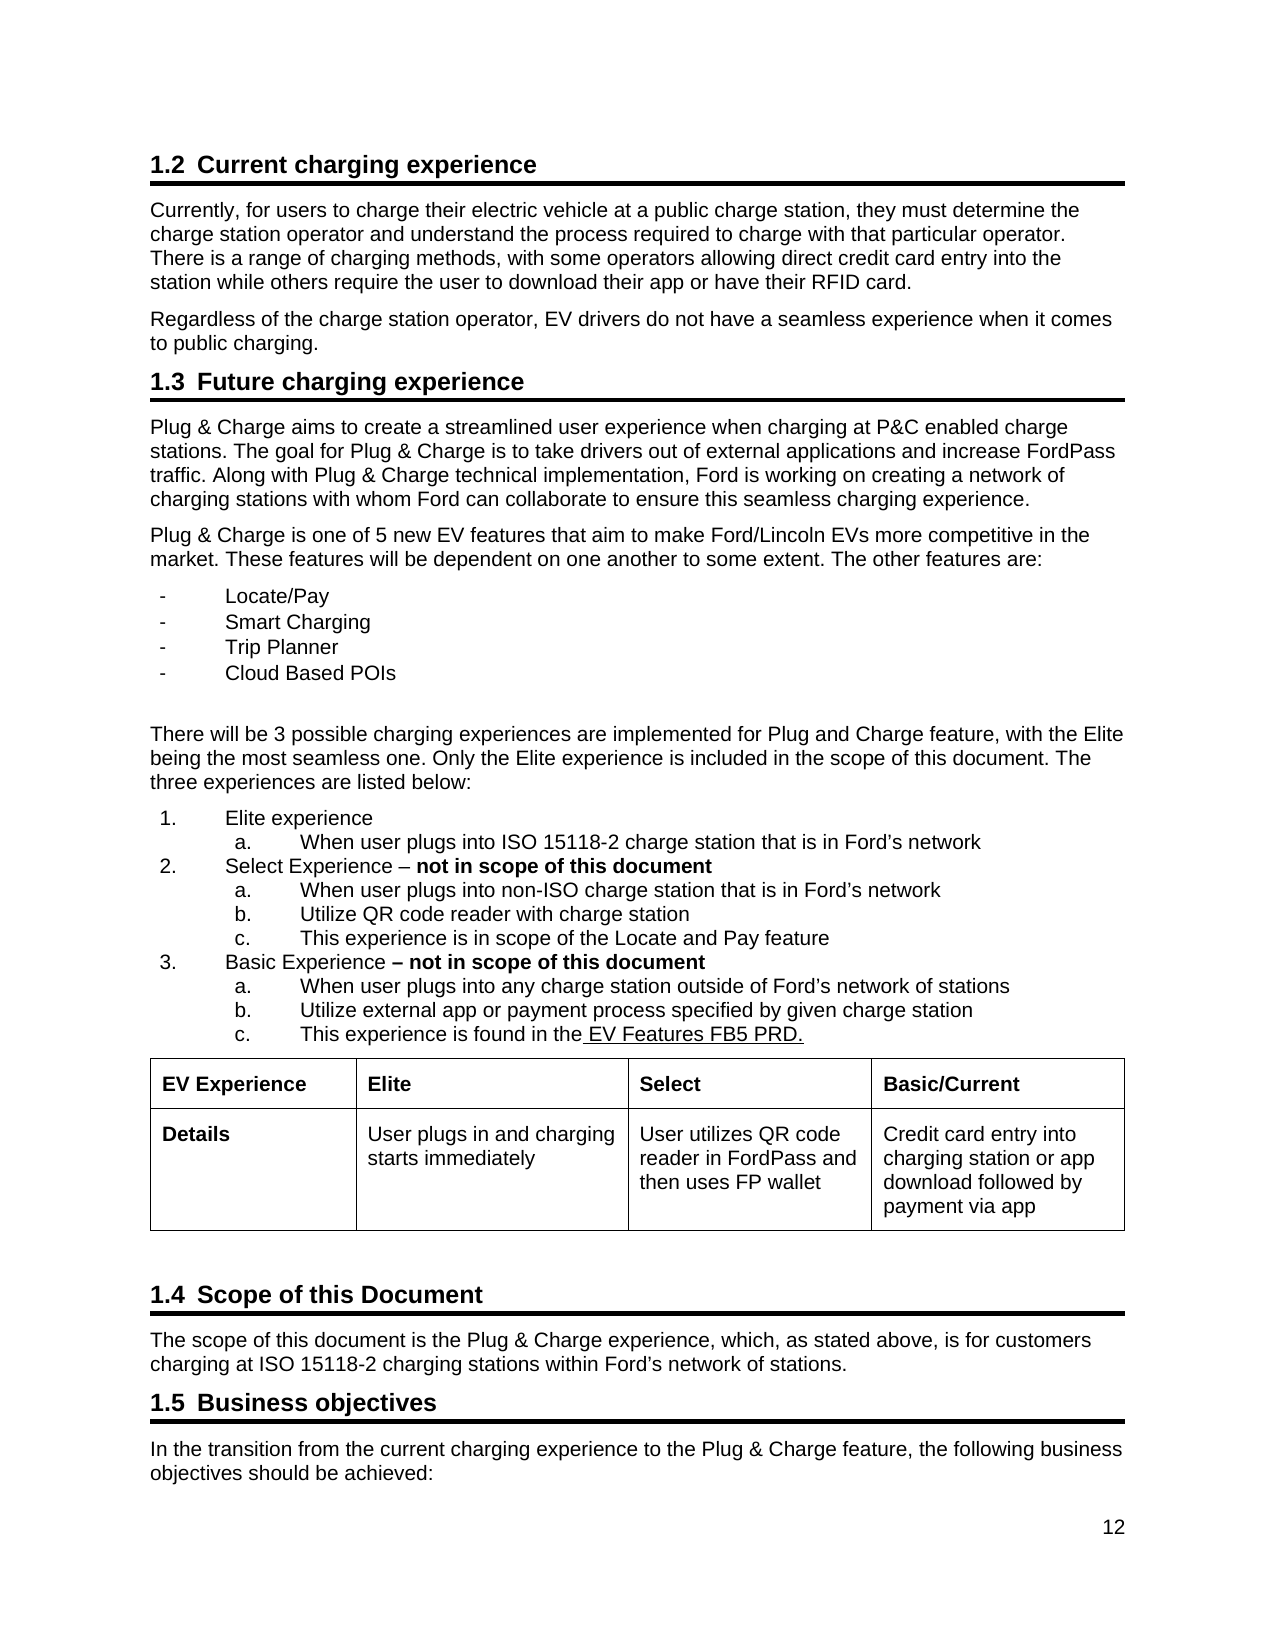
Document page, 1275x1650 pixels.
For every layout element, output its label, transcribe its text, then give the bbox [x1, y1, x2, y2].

table_header Select [629, 1059, 871, 1108]
table_cell User utilizes QR code reader in FordPass and then uses FP wallet [629, 1109, 871, 1230]
list Cloud Based POIs [159, 660, 1125, 685]
subtitle Current charging experience [150, 150, 1125, 181]
list Smart Charging [159, 609, 1125, 634]
subtitle Scope of this Document [150, 1280, 1125, 1311]
list When user plugs into non-ISO charge station that is in Ford’s network [234, 878, 1125, 902]
text Regardless of the charge station operator, EV drivers do not have a seamless experience when it comes to public charging. [150, 306, 1125, 354]
list Utilize QR code reader with charge station [234, 902, 1125, 926]
list When user plugs into any charge station outside of Ford’s network of stations [234, 974, 1125, 998]
subtitle Business objectives [150, 1388, 1125, 1419]
table_header Basic/Current [872, 1059, 1124, 1108]
table_header EV Experience [151, 1059, 356, 1108]
table_cell User plugs in and charging starts immediately [357, 1109, 628, 1230]
list Utilize external app or payment process specified by given charge station [234, 998, 1125, 1022]
table_cell Credit card entry into charging station or app download followed by payment via app [872, 1109, 1124, 1230]
subtitle Future charging experience [150, 367, 1125, 398]
text Plug & Charge aims to create a streamlined user experience when charging at P&C enabled charge stations. The goal for Plug & Charge is to take drivers out of external applications and increase FordPass traffic. Along with Plug & Charge technical implementation, Ford is working on creating a network of charging stations with whom Ford can collaborate to ensure this seamless charging experience. [150, 415, 1125, 511]
table_header Elite [357, 1059, 628, 1108]
text In the transition from the current charging experience to the Plug & Charge feature, the following business objectives should be achieved: [150, 1436, 1125, 1484]
list Trip Planner [159, 634, 1125, 660]
text There will be 3 possible charging experiences are implemented for Plug and Charge feature, with the Elite being the most seamless one. Only the Elite experience is included in the scope of this document. The three experiences are listed below: [150, 722, 1125, 793]
table_cell Details [151, 1109, 356, 1230]
list Select Experience – not in scope of this document [159, 854, 1125, 878]
text Currently, for users to charge their electric vehicle at a public charge station, they must determine the charge station operator and understand the process required to charge with that particular operator. There is a range of charging methods, with some operators allowing direct credit card entry into the station while others require the user to download their app or have their RFID card. [150, 198, 1125, 294]
list Locate/Pay [159, 583, 1125, 609]
list This experience is in scope of the Locate and Pay feature [234, 926, 1125, 950]
list Basic Experience – not in scope of this document [159, 950, 1125, 974]
list This experience is found in the EV Features FB5 PRD. [234, 1022, 1125, 1046]
list When user plugs into ISO 15118-2 charge station that is in Ford’s network [234, 830, 1125, 854]
list Elite experience [159, 806, 1125, 830]
text The scope of this document is the Plug & Charge experience, which, as stated above, is for customers charging at ISO 15118-2 charging stations within Ford’s network of stations. [150, 1328, 1125, 1376]
text Plug & Charge is one of 5 new EV features that aim to make Ford/Lincoln EVs more competitive in the market. These features will be dependent on one another to some extent. The other features are: [150, 523, 1125, 571]
